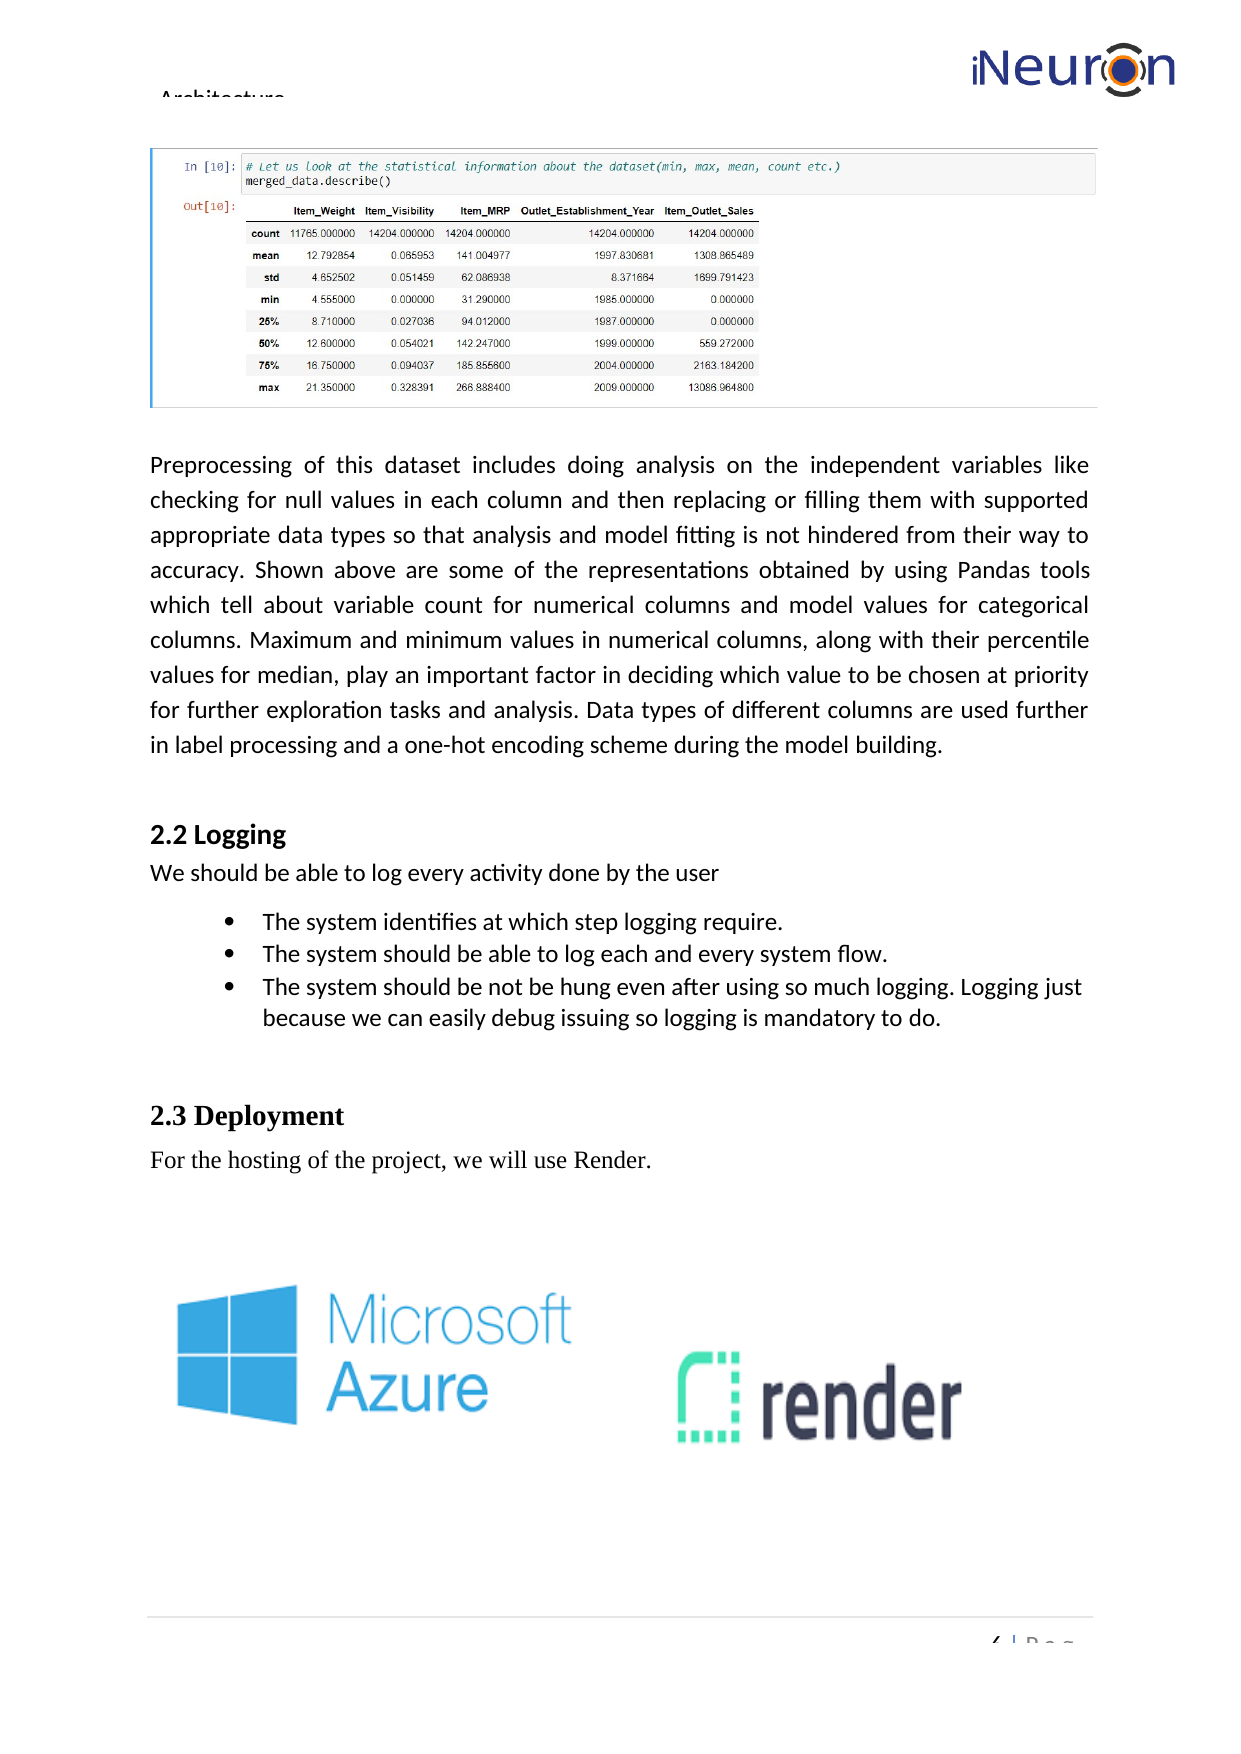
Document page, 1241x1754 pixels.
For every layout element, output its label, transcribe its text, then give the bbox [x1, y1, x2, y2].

text For the hosting of the project, we will use Render. [150, 1145, 1176, 1174]
list The system should be not be hung even after using so much logging. Logging just because we can easily debug issuing so logging is mandatory to do. [225, 971, 1082, 1033]
list The system identifies at which step logging require. [225, 906, 1176, 936]
subtitle Logging [150, 816, 1176, 852]
text We should be able to log every activity done by the user [150, 857, 1176, 887]
picture [150, 148, 1098, 408]
picture [173, 1225, 576, 1486]
picture [972, 42, 1175, 97]
picture [584, 1215, 1056, 1580]
list The system should be able to log each and every system flow. [225, 938, 1176, 969]
text Preprocessing of this dataset includes doing analysis on the independent variables like checking for null values in each column and then replacing or filling them with supported appropriate data types so that analysis and model fitting is not hindered from their way to accuracy. Shown above are some of the representations obtained by using Pandas tools which tell about variable count for numerical columns and model values for categorical columns. Maximum and minimum values in numerical columns, along with their percentile values for median, play an important factor in deciding which value to be chosen at priority for further exploration tasks and analysis. Data types of different columns are used further in label processing and a one-hot encoding scheme during the model building. [150, 449, 1091, 760]
subtitle Deployment [150, 1098, 1176, 1132]
